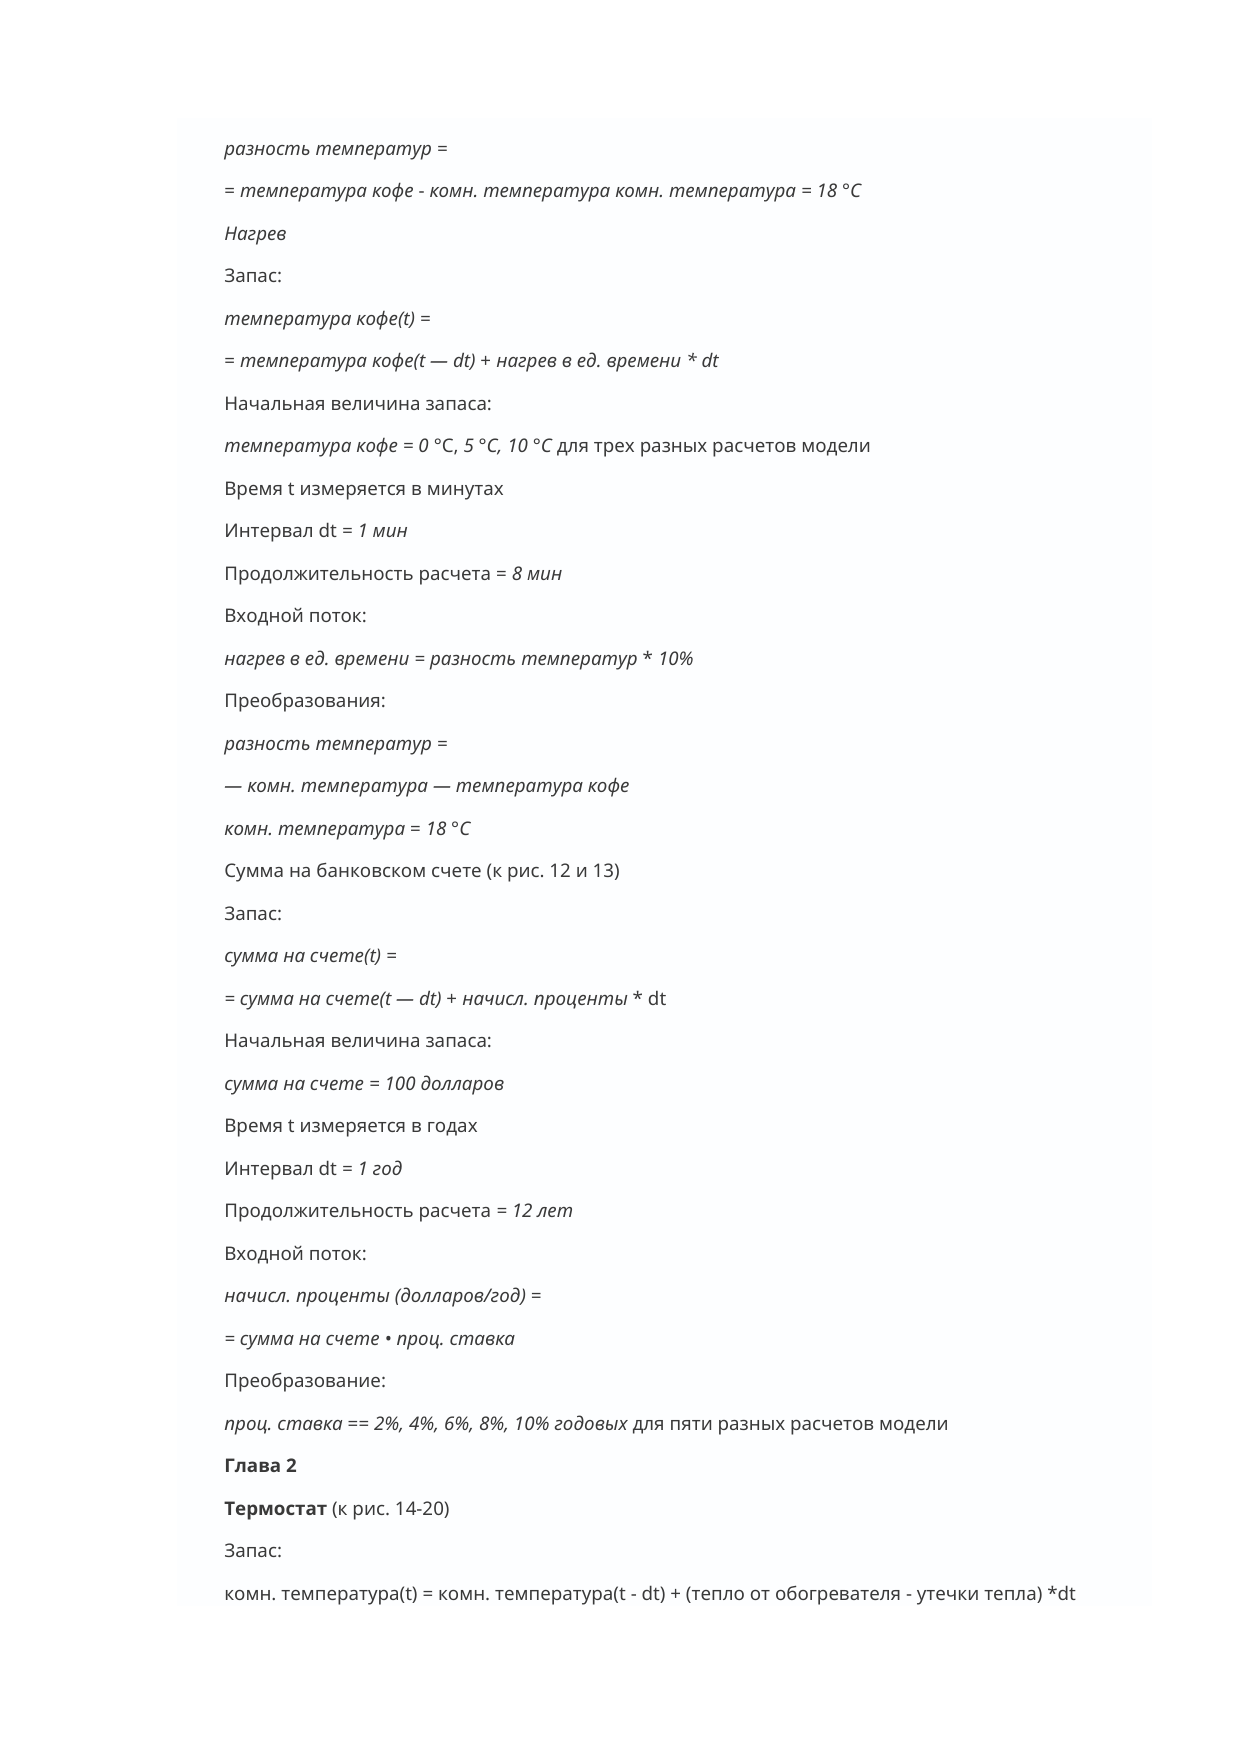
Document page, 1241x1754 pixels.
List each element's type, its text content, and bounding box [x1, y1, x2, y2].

text Входной поток: [177, 586, 1152, 628]
text Глава 2 [177, 1436, 1152, 1478]
text Продолжительность расчета = 8 мин [177, 543, 1152, 586]
text Начальная величина запаса: [177, 1011, 1152, 1053]
text Запас: [177, 883, 1152, 926]
text разность температур = [177, 118, 1152, 161]
text Сумма на банковском счете (к рис. 12 и 13) [177, 841, 1152, 883]
text Начальная величина запаса: [177, 373, 1152, 416]
text Интервал dt = 1 мин [177, 501, 1152, 543]
text проц. ставка == 2%, 4%, 6%, 8%, 10% годовых для пяти разных расчетов модели [177, 1393, 1152, 1436]
text Термостат (к рис. 14-20) [177, 1478, 1152, 1521]
text Запас: [177, 246, 1152, 288]
text Время t измеряется в годах [177, 1096, 1152, 1138]
text сумма на счете = 100 долларов [177, 1053, 1152, 1096]
text начисл. проценты (долларов/год) = [177, 1266, 1152, 1308]
text — комн. температура — температура кофе [177, 756, 1152, 798]
text = температура кофе(t — dt) + нагрев в ед. времени * dt [177, 331, 1152, 373]
text комн. температура = 18 °С [177, 798, 1152, 841]
text Входной поток: [177, 1223, 1152, 1266]
text Интервал dt = 1 год [177, 1138, 1152, 1181]
text = сумма на счете(t — dt) + начисл. проценты * dt [177, 968, 1152, 1011]
text Преобразования: [177, 671, 1152, 713]
text = температура кофе - комн. температура комн. температура = 18 °С [177, 161, 1152, 203]
text Запас: [177, 1521, 1152, 1563]
text Продолжительность расчета = 12 лет [177, 1181, 1152, 1223]
text Нагрев [177, 203, 1152, 246]
text температура кофе = 0 °С, 5 °С, 10 °С для трех разных расчетов модели [177, 416, 1152, 458]
text = сумма на счете • проц. ставка [177, 1308, 1152, 1351]
text Время t измеряется в минутах [177, 458, 1152, 501]
text разность температур = [177, 713, 1152, 756]
text Преобразование: [177, 1351, 1152, 1393]
text комн. температура(t) = комн. температура(t - dt) + (тепло от обогревателя - утечки тепла) *dt [177, 1563, 1152, 1606]
text температура кофе(t) = [177, 288, 1152, 331]
text сумма на счете(t) = [177, 926, 1152, 968]
text нагрев в ед. времени = разность температур * 10% [177, 628, 1152, 671]
